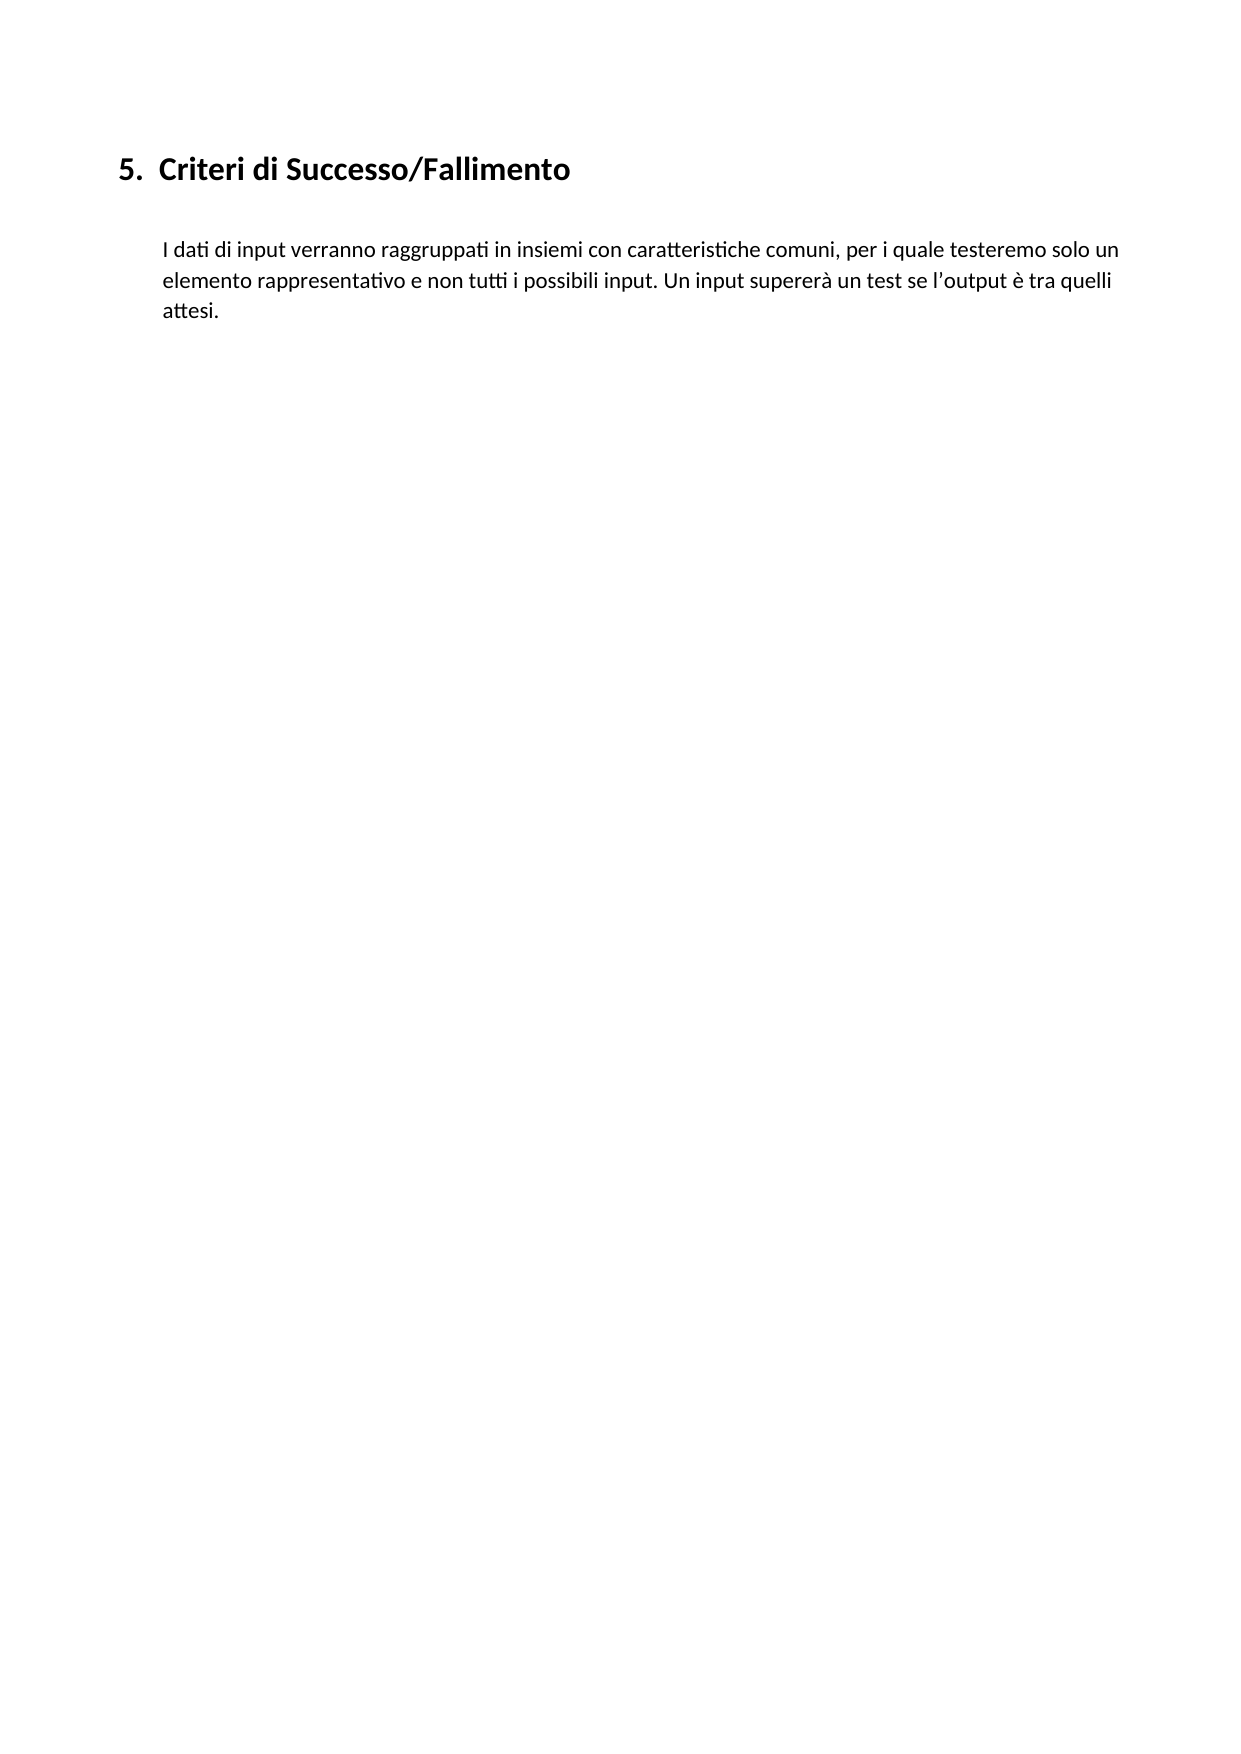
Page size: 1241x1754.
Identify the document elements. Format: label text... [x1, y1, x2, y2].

list I dati di input verranno raggruppati in insiemi con caratteristiche comuni, per i quale testeremo solo un elemento rappresentativo e non tutti i possibili input. Un input supererà un test se l’output è tra quelli attesi. [118, 236, 1122, 324]
list 5. Criteri di Successo/Fallimento [118, 148, 1122, 188]
